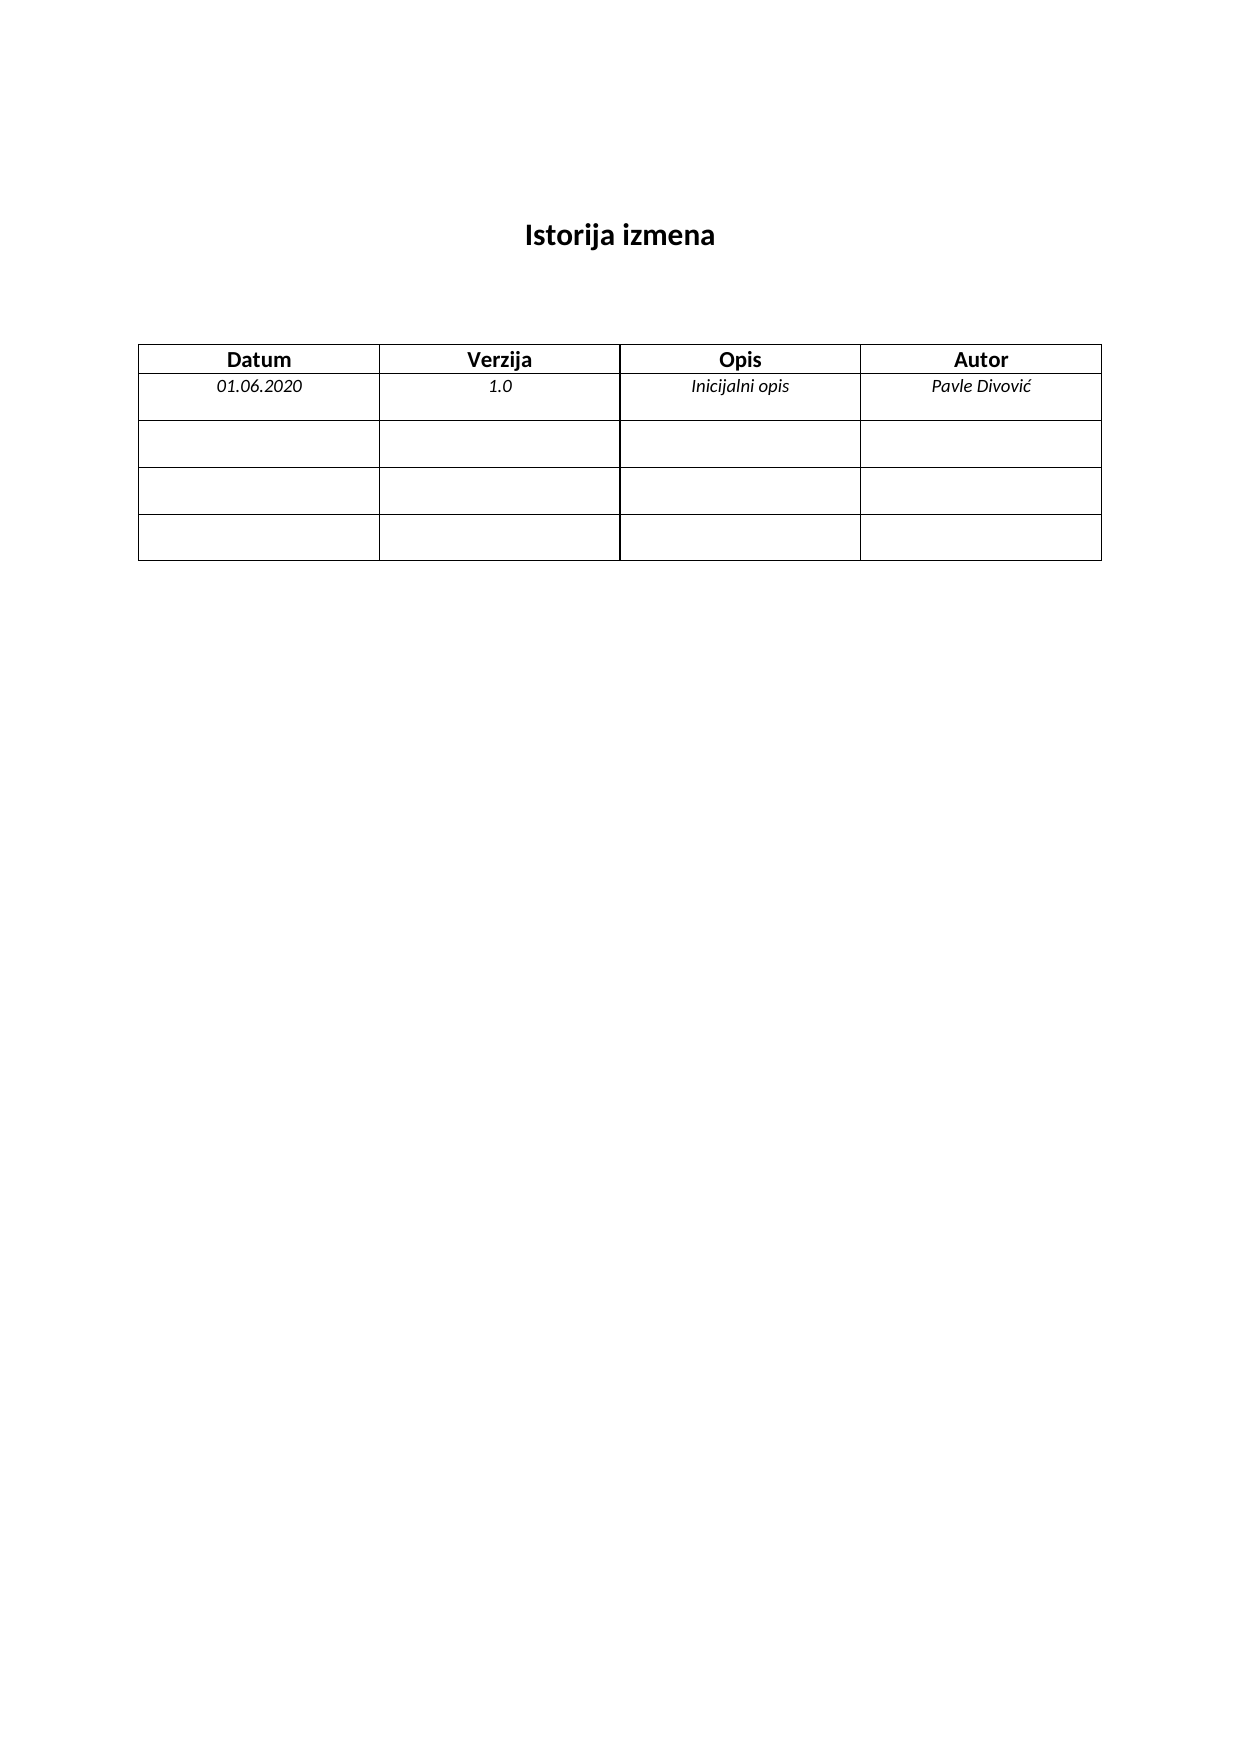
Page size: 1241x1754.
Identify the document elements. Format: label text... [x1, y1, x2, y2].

table_cell [380, 421, 619, 467]
table_cell [861, 515, 1101, 560]
table_cell [380, 468, 619, 513]
table_cell [380, 515, 619, 560]
table_cell [861, 468, 1101, 513]
table_header Autor [861, 345, 1101, 373]
table_cell [139, 421, 379, 467]
text Istorija izmena [150, 214, 1090, 253]
table_cell 1.0 [380, 374, 619, 420]
table_cell [621, 515, 860, 560]
table_cell Pavle Divović [861, 374, 1101, 420]
table_cell [139, 468, 379, 513]
table_cell 01.06.2020 [139, 374, 379, 420]
table_cell [621, 421, 860, 467]
table_cell [861, 421, 1101, 467]
table_header Datum [139, 345, 379, 373]
table_cell [139, 515, 379, 560]
table_header Verzija [380, 345, 619, 373]
table_cell Inicijalni opis [621, 374, 860, 420]
table_cell [621, 468, 860, 513]
table_header Opis [621, 345, 860, 373]
